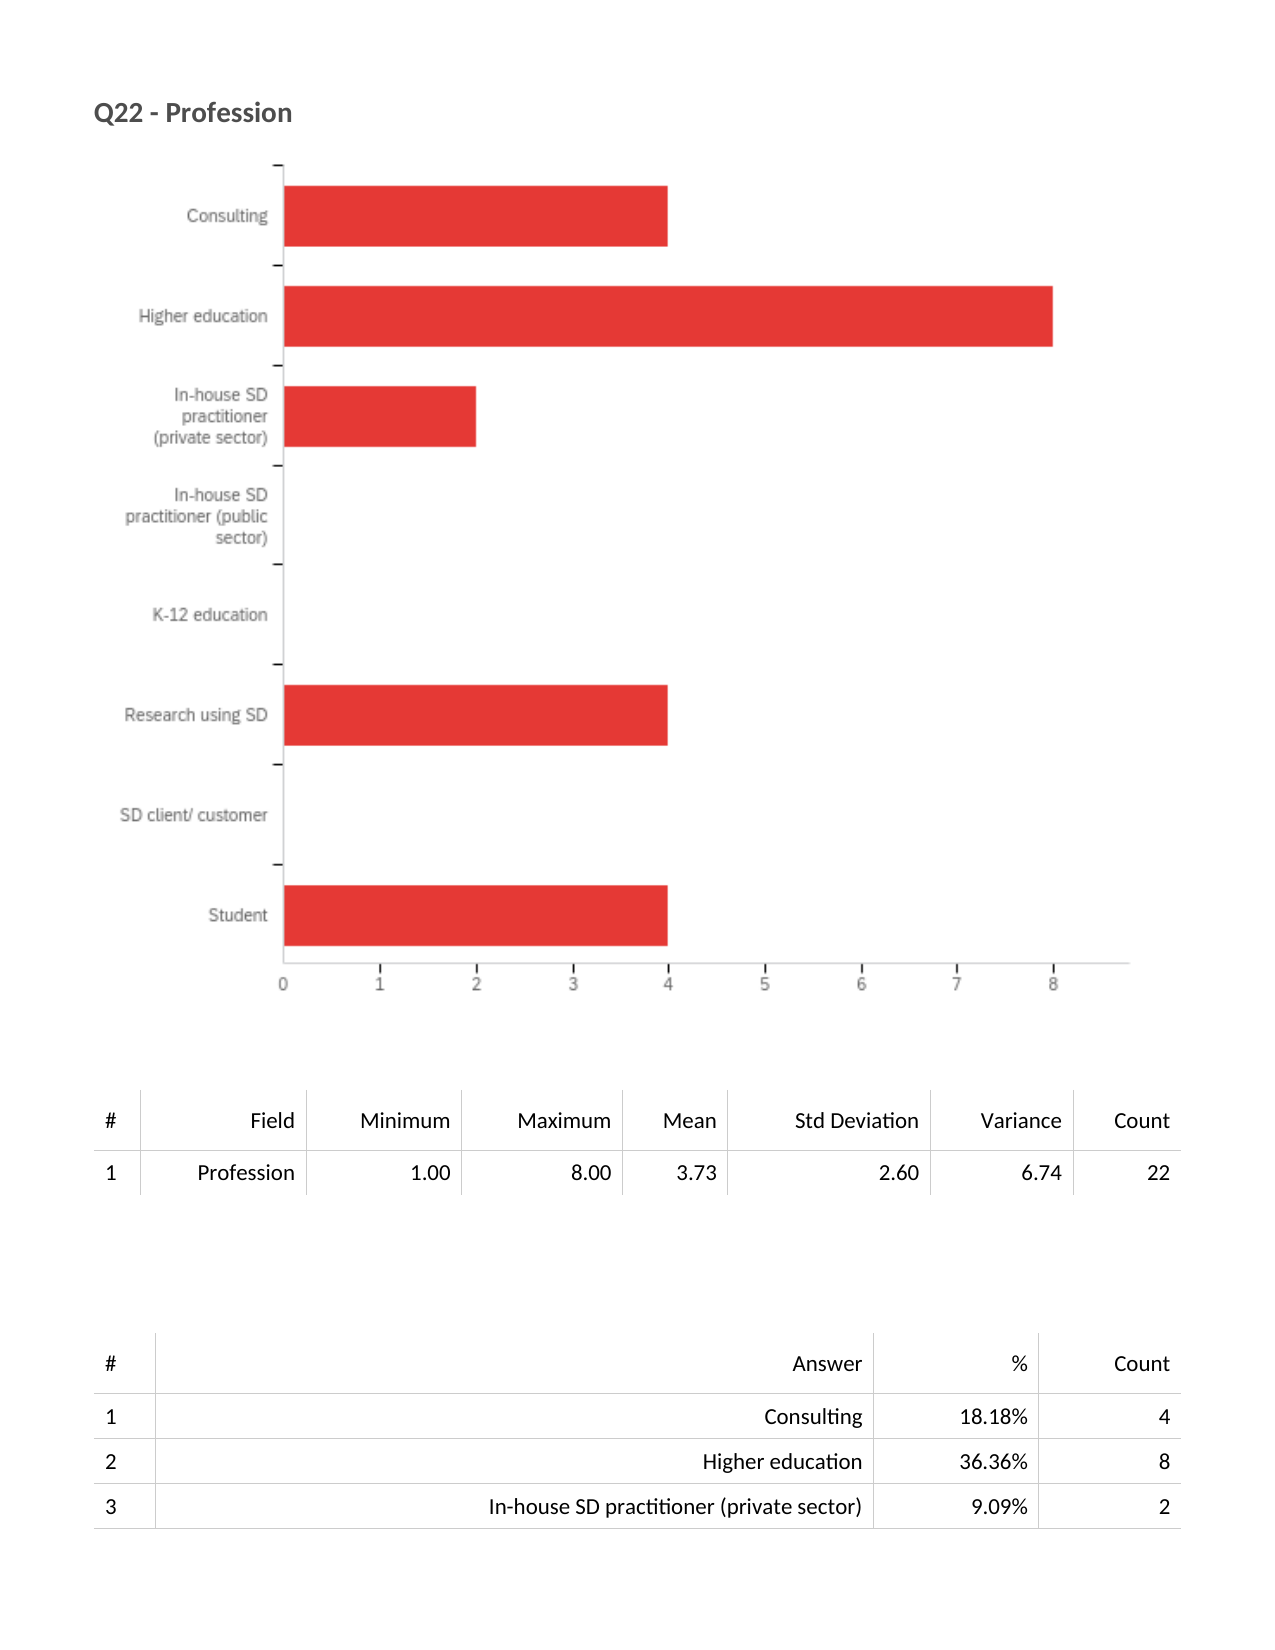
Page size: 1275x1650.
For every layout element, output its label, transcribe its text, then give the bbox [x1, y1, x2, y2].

table_header Count [1039, 1333, 1181, 1393]
table_cell 2.60 [728, 1151, 930, 1195]
table_cell 3.73 [623, 1151, 727, 1195]
table_cell 4 [1039, 1394, 1181, 1438]
table_cell 2 [1039, 1484, 1181, 1528]
table_cell 6.74 [931, 1151, 1073, 1195]
table_cell 1 [94, 1151, 140, 1195]
table_cell Consulting [156, 1394, 873, 1438]
table_cell 18.18% [874, 1394, 1038, 1438]
table_header Std Deviation [728, 1090, 930, 1150]
picture [93, 155, 1181, 1012]
table_header % [874, 1333, 1038, 1393]
table_header Variance [931, 1090, 1073, 1150]
table_cell 1.00 [307, 1151, 461, 1195]
table_cell Profession [141, 1151, 306, 1195]
table_cell 2 [94, 1439, 155, 1483]
table_header Maximum [462, 1090, 622, 1150]
table_header Field [141, 1090, 306, 1150]
table_cell 1 [94, 1394, 155, 1438]
table_cell 22 [1074, 1151, 1181, 1195]
table_cell 8.00 [462, 1151, 622, 1195]
table_header Count [1074, 1090, 1181, 1150]
table_header Answer [156, 1333, 873, 1393]
table_header Minimum [307, 1090, 461, 1150]
table_cell 8 [1039, 1439, 1181, 1483]
table_cell 36.36% [874, 1439, 1038, 1483]
table_header Mean [623, 1090, 727, 1150]
table_header # [94, 1090, 140, 1150]
table_header # [94, 1333, 155, 1393]
text Q22 - Profession [94, 94, 1181, 129]
table_cell 3 [94, 1484, 155, 1528]
table_cell In-house SD practitioner (private sector) [156, 1484, 873, 1528]
table_cell 9.09% [874, 1484, 1038, 1528]
table_cell Higher education [156, 1439, 873, 1483]
